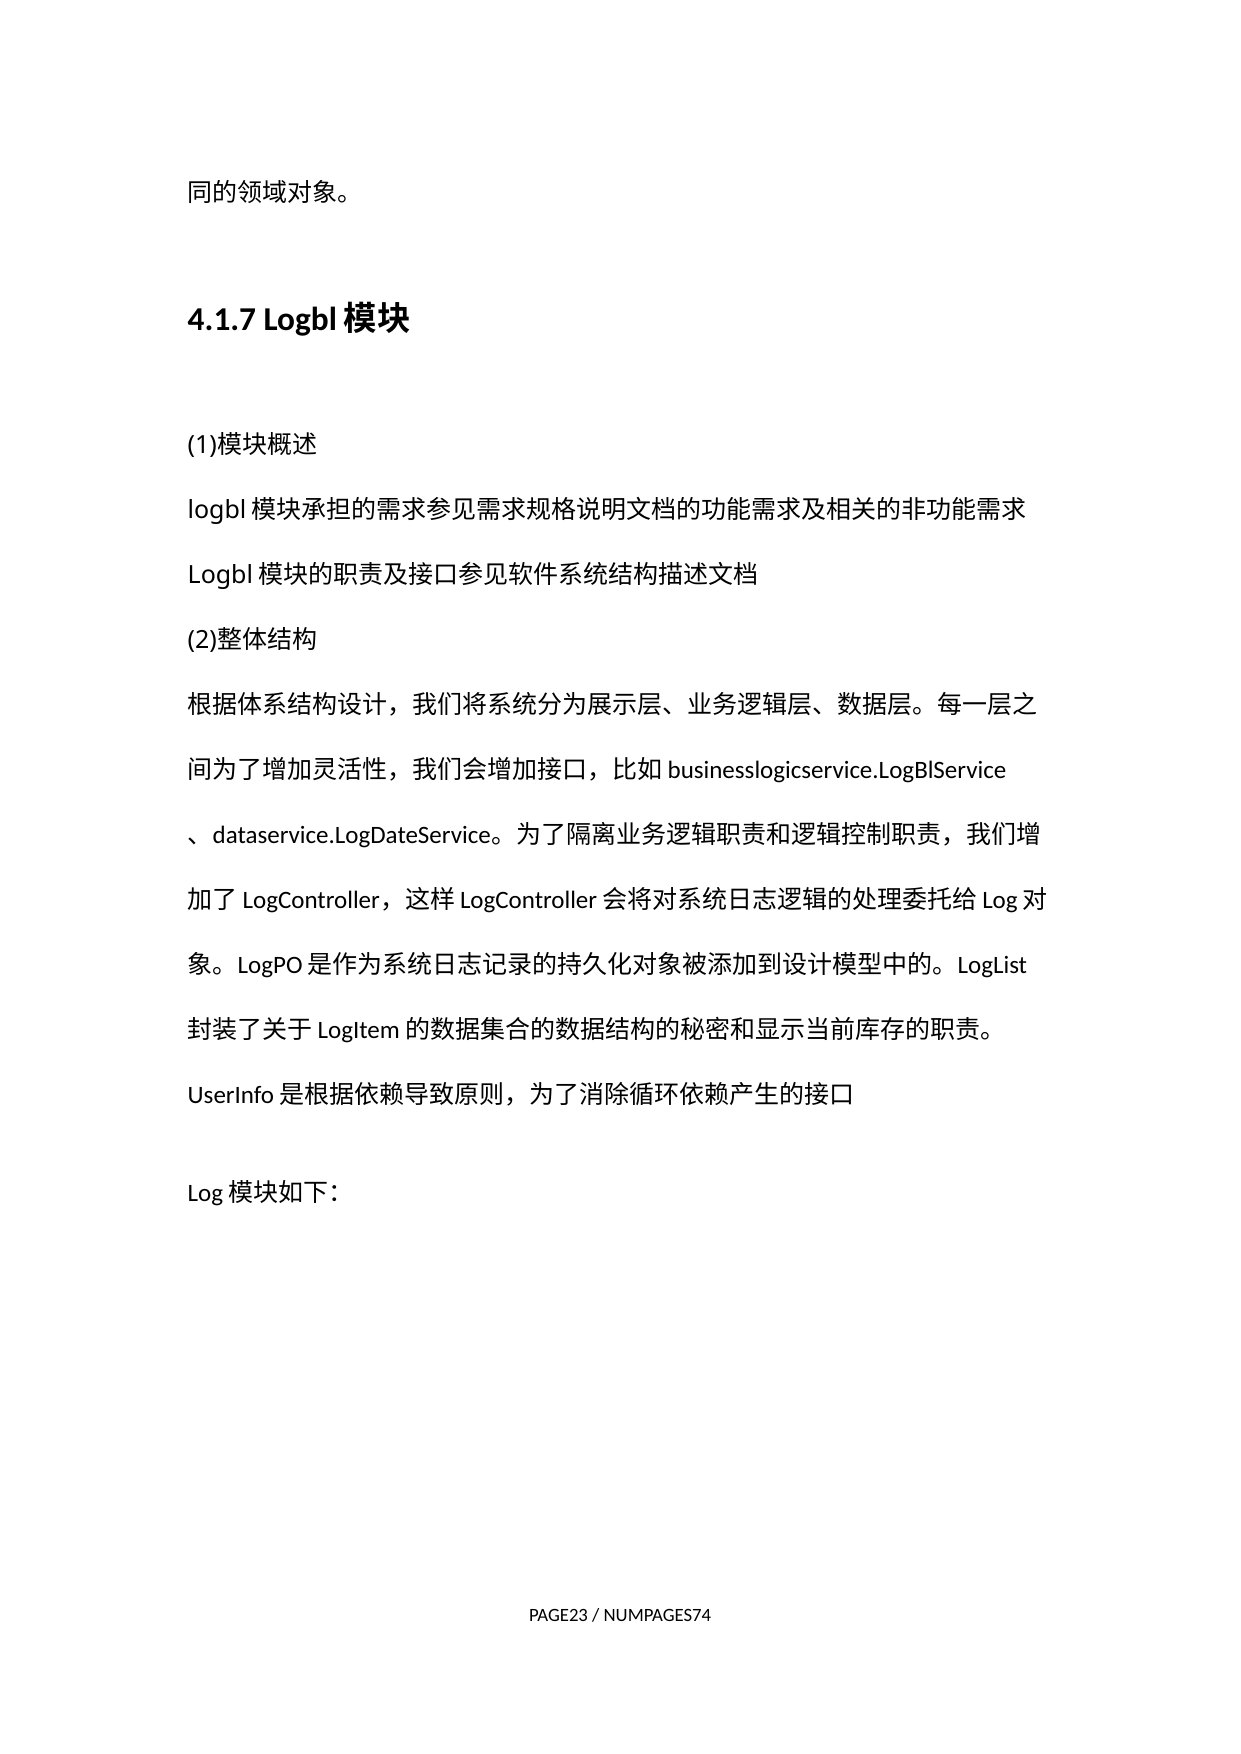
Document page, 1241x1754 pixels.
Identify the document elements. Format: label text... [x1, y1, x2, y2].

text 利用委托式控制风格，每个界面需要访问的业务逻辑由各自的控制器委托给不同的领域对象。 [187, 158, 1053, 223]
text Log模块如下： [187, 1158, 1053, 1223]
text Logbl模块的职责及接口参见软件系统结构描述文档 [187, 540, 1053, 605]
text (1)模块概述 [187, 410, 1053, 475]
subtitle 4.1.7 Logbl模块 [187, 283, 1053, 348]
list 整体结构 [187, 605, 1053, 670]
text logbl模块承担的需求参见需求规格说明文档的功能需求及相关的非功能需求 [187, 475, 1053, 540]
text 根据体系结构设计，我们将系统分为展示层、业务逻辑层、数据层。每一层之间为了增加灵活性，我们会增加接口，比如businesslogicservice.LogBlService 、dataservice.LogDateService。为了隔离业务逻辑职责和逻辑控制职责，我们增加了LogController，这样LogController会将对系统日志逻辑的处理委托给Log对象。LogPO是作为系统日志记录的持久化对象被添加到设计模型中的。LogList封装了关于LogItem的数据集合的数据结构的秘密和显示当前库存的职责。UserInfo是根据依赖导致原则，为了消除循环依赖产生的接口 [187, 670, 1053, 1125]
